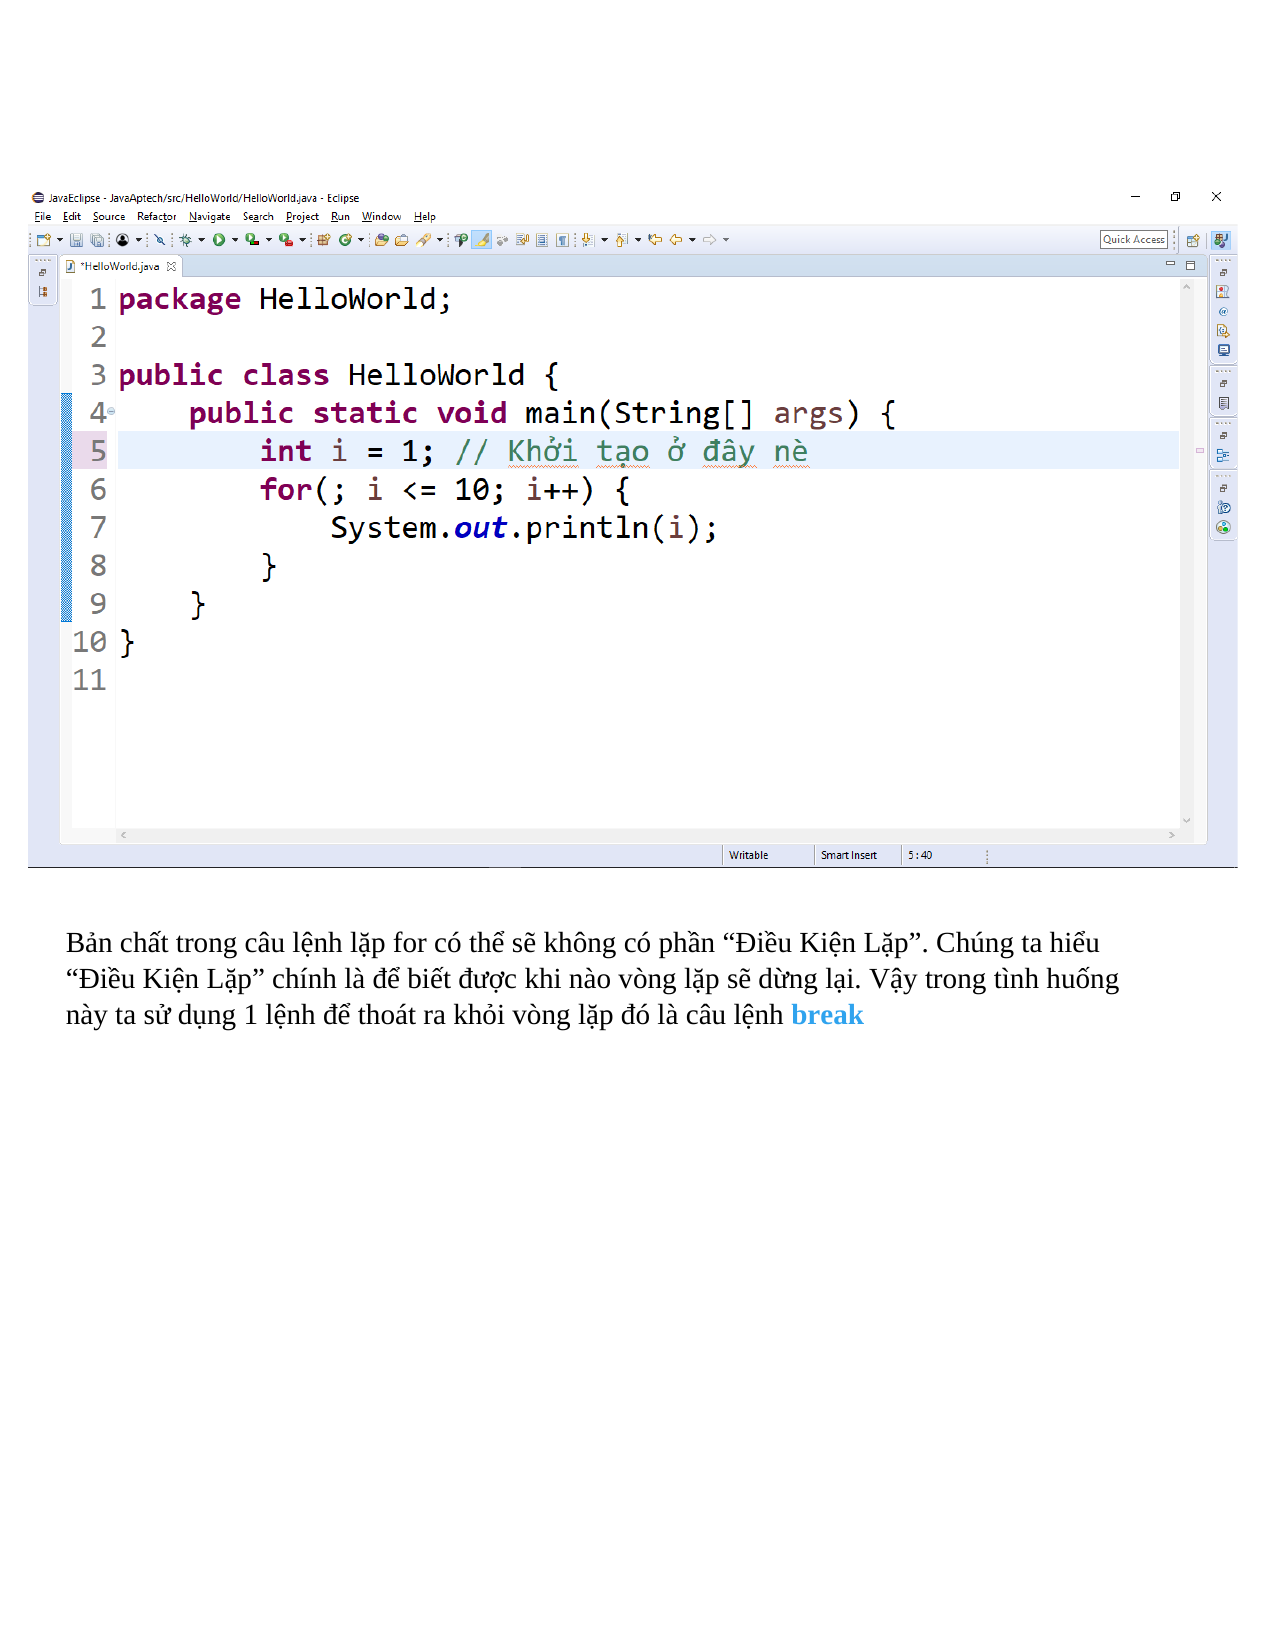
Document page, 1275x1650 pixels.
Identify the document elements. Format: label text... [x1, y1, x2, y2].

text Bản chất trong câu lệnh lặp for có thể sẽ không có phần “Điều Kiện Lặp”. Chúng ta hiểu “Điều Kiện Lặp” chính là để biết được khi nào vòng lặp sẽ dừng lại. Vậy trong tình huống này ta sử dụng 1 lệnh để thoát ra khỏi vòng lặp đó là câu lệnh break [66, 887, 1237, 1031]
picture [28, 187, 1238, 868]
